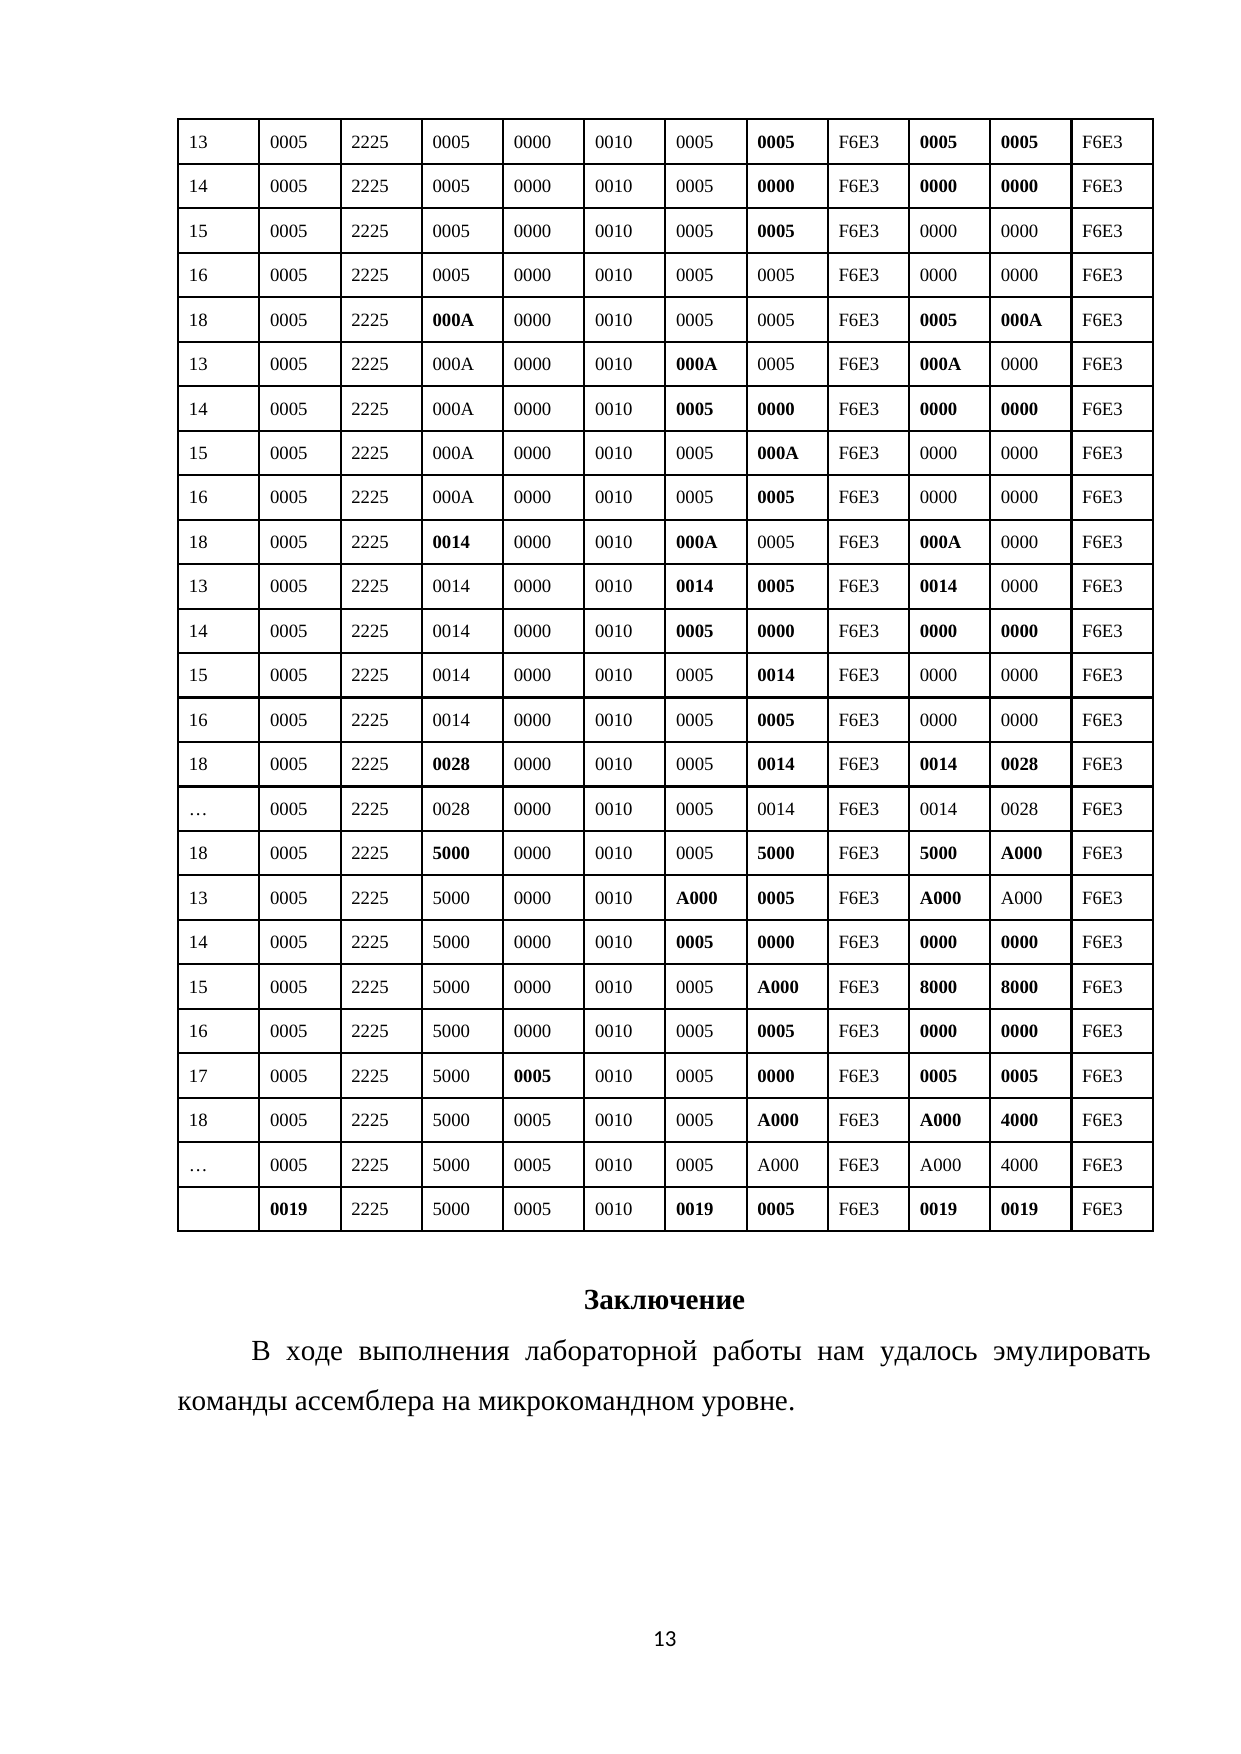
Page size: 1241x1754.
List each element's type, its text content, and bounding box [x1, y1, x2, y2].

table_cell 2225 [342, 432, 421, 474]
table_cell 2225 [342, 209, 421, 252]
table_cell 0000 [991, 699, 1070, 741]
table_cell 0005 [666, 921, 746, 963]
table_cell F6E3 [829, 521, 908, 563]
table_cell 0000 [910, 165, 989, 207]
table_cell 0014 [423, 610, 502, 652]
table_cell 4000 [991, 1099, 1070, 1141]
table_cell 0010 [585, 1054, 664, 1097]
table_cell 0014 [423, 521, 502, 563]
table_cell A000 [991, 876, 1070, 919]
table_cell 2225 [342, 743, 421, 785]
table_cell 14 [179, 610, 258, 652]
table_cell 0005 [423, 254, 502, 296]
table_cell 0005 [748, 699, 827, 741]
table_cell F6E3 [1073, 432, 1152, 474]
table_cell 0005 [666, 298, 746, 341]
table_cell F6E3 [1073, 387, 1152, 429]
table_cell F6E3 [1073, 788, 1152, 830]
table_cell 0005 [666, 788, 746, 830]
table_cell 2225 [342, 1010, 421, 1052]
table_cell 0010 [585, 565, 664, 607]
table_cell 0010 [585, 298, 664, 341]
table_cell 5000 [423, 832, 502, 874]
table_cell 0000 [504, 209, 583, 252]
table_cell 0000 [748, 921, 827, 963]
table_cell 0005 [666, 209, 746, 252]
table_cell 2225 [342, 654, 421, 696]
table_cell 0028 [423, 788, 502, 830]
table_cell 13 [179, 876, 258, 919]
table_cell 0000 [910, 654, 989, 696]
table_cell 0005 [666, 1010, 746, 1052]
table_cell 5000 [423, 1010, 502, 1052]
table_cell 0000 [910, 387, 989, 429]
table_cell 0010 [585, 343, 664, 385]
table_cell 0005 [910, 298, 989, 341]
table_cell 0014 [423, 565, 502, 607]
table_cell 0005 [748, 1010, 827, 1052]
table_cell 2225 [342, 254, 421, 296]
table_cell 0000 [504, 521, 583, 563]
table_cell 16 [179, 699, 258, 741]
table_cell 0005 [260, 120, 340, 163]
table_cell F6E3 [1073, 921, 1152, 963]
table_cell 0005 [748, 1188, 827, 1230]
table_cell 0000 [910, 432, 989, 474]
table_cell 2225 [342, 965, 421, 1008]
table_cell 0005 [666, 432, 746, 474]
table_cell 0005 [748, 876, 827, 919]
table_cell 0005 [666, 120, 746, 163]
table_cell 5000 [423, 921, 502, 963]
table_cell 0005 [260, 788, 340, 830]
table_cell 0000 [910, 1010, 989, 1052]
table_cell 0000 [748, 1054, 827, 1097]
table_cell 0000 [991, 476, 1070, 518]
table_cell 0005 [748, 521, 827, 563]
table_cell 0000 [504, 432, 583, 474]
table_cell 14 [179, 921, 258, 963]
table_cell 0000 [504, 788, 583, 830]
table_cell 0005 [504, 1054, 583, 1097]
table_cell 0005 [748, 209, 827, 252]
table_cell 0005 [260, 165, 340, 207]
table_cell 16 [179, 254, 258, 296]
table_cell 0005 [260, 876, 340, 919]
table_cell 0005 [666, 1054, 746, 1097]
table_cell F6E3 [1073, 699, 1152, 741]
table_cell 15 [179, 432, 258, 474]
table_cell 0000 [504, 387, 583, 429]
table_cell 0010 [585, 1010, 664, 1052]
table_cell 13 [179, 120, 258, 163]
table_cell 0000 [748, 165, 827, 207]
table_cell 0010 [585, 965, 664, 1008]
table_cell 13 [179, 565, 258, 607]
table_cell F6E3 [829, 788, 908, 830]
table_cell 0019 [260, 1188, 340, 1230]
table_cell F6E3 [829, 832, 908, 874]
table_cell F6E3 [829, 432, 908, 474]
table_cell A000 [991, 832, 1070, 874]
table_cell 18 [179, 743, 258, 785]
table_cell 0014 [748, 743, 827, 785]
table_cell 0000 [910, 921, 989, 963]
table_cell 0010 [585, 1188, 664, 1230]
table_cell F6E3 [1073, 476, 1152, 518]
table_cell 000A [910, 343, 989, 385]
table_cell 0010 [585, 432, 664, 474]
table_cell 0005 [504, 1188, 583, 1230]
table_cell 0010 [585, 610, 664, 652]
table_cell 0005 [260, 1010, 340, 1052]
table_cell 0010 [585, 921, 664, 963]
table_cell 2225 [342, 521, 421, 563]
table_cell F6E3 [829, 699, 908, 741]
table_cell 0010 [585, 120, 664, 163]
table_cell 2225 [342, 387, 421, 429]
table_cell 0000 [991, 610, 1070, 652]
table_cell F6E3 [829, 120, 908, 163]
table_cell F6E3 [829, 1188, 908, 1230]
table_cell 0000 [991, 387, 1070, 429]
table_cell 16 [179, 1010, 258, 1052]
table_cell 0005 [748, 120, 827, 163]
table_cell F6E3 [829, 654, 908, 696]
table_cell 0005 [423, 165, 502, 207]
table_cell F6E3 [829, 209, 908, 252]
table_cell 2225 [342, 476, 421, 518]
table_cell 0028 [991, 743, 1070, 785]
table_cell F6E3 [1073, 565, 1152, 607]
table_cell … [179, 788, 258, 830]
table_cell 5000 [748, 832, 827, 874]
table_cell 0000 [910, 610, 989, 652]
table_cell 18 [179, 1099, 258, 1141]
table_cell F6E3 [829, 1010, 908, 1052]
table_cell 0000 [991, 521, 1070, 563]
table_cell 0005 [260, 432, 340, 474]
table_cell 0010 [585, 387, 664, 429]
table_cell 0005 [666, 1099, 746, 1141]
table_cell 0014 [423, 654, 502, 696]
table_cell A000 [666, 876, 746, 919]
table_cell 0005 [666, 965, 746, 1008]
table_cell 2225 [342, 565, 421, 607]
table_cell F6E3 [1073, 1010, 1152, 1052]
table_cell 18 [179, 298, 258, 341]
table_cell 0010 [585, 1143, 664, 1186]
table_cell 5000 [423, 1188, 502, 1230]
table_cell F6E3 [829, 1143, 908, 1186]
table_cell 0000 [991, 654, 1070, 696]
table_cell 5000 [423, 1054, 502, 1097]
table_cell 0000 [991, 921, 1070, 963]
table_cell F6E3 [1073, 965, 1152, 1008]
table_cell [179, 1188, 258, 1230]
table_cell 0000 [504, 254, 583, 296]
table_cell 0000 [991, 209, 1070, 252]
table_cell 2225 [342, 343, 421, 385]
table_cell F6E3 [829, 343, 908, 385]
table_cell 0014 [423, 699, 502, 741]
table_cell 0005 [666, 1143, 746, 1186]
table_cell 000A [910, 521, 989, 563]
table_cell F6E3 [829, 476, 908, 518]
table_cell 0005 [423, 209, 502, 252]
table_cell F6E3 [1073, 165, 1152, 207]
table_cell F6E3 [1073, 743, 1152, 785]
table_cell 0005 [260, 921, 340, 963]
table_cell 0010 [585, 654, 664, 696]
table_cell 0005 [423, 120, 502, 163]
table_cell F6E3 [829, 565, 908, 607]
table_cell 0005 [260, 654, 340, 696]
table_cell 0005 [260, 1054, 340, 1097]
table_cell F6E3 [1073, 832, 1152, 874]
table_cell 0014 [910, 743, 989, 785]
table_cell 000A [423, 298, 502, 341]
table_cell 0000 [504, 610, 583, 652]
table_cell 2225 [342, 921, 421, 963]
table_cell 0014 [748, 788, 827, 830]
table_cell 0010 [585, 788, 664, 830]
table_cell F6E3 [829, 743, 908, 785]
table_cell 0005 [666, 165, 746, 207]
table_cell 0000 [504, 343, 583, 385]
table_cell 2225 [342, 876, 421, 919]
table_cell F6E3 [829, 165, 908, 207]
table_cell 0005 [748, 254, 827, 296]
table_cell 2225 [342, 120, 421, 163]
table_cell F6E3 [1073, 120, 1152, 163]
table_cell 0019 [666, 1188, 746, 1230]
table_cell 18 [179, 832, 258, 874]
table_cell 0005 [666, 254, 746, 296]
table_cell 2225 [342, 832, 421, 874]
table_cell 0005 [666, 387, 746, 429]
table_cell 0010 [585, 521, 664, 563]
table_cell 0000 [504, 832, 583, 874]
table_cell 0005 [991, 1054, 1070, 1097]
table_cell 0005 [260, 387, 340, 429]
table_cell F6E3 [1073, 1099, 1152, 1141]
table_cell 0005 [504, 1143, 583, 1186]
table_cell F6E3 [829, 254, 908, 296]
table_cell 0005 [748, 298, 827, 341]
table_cell 0005 [260, 699, 340, 741]
table_cell F6E3 [1073, 1143, 1152, 1186]
table_cell 18 [179, 521, 258, 563]
table_cell 0010 [585, 1099, 664, 1141]
table_cell 0005 [666, 476, 746, 518]
table_cell A000 [910, 1143, 989, 1186]
table_cell 2225 [342, 788, 421, 830]
table_cell 0014 [748, 654, 827, 696]
table_cell 0010 [585, 165, 664, 207]
table_cell 2225 [342, 1099, 421, 1141]
table_cell 5000 [423, 1143, 502, 1186]
table_cell 0000 [991, 343, 1070, 385]
table_cell F6E3 [1073, 298, 1152, 341]
table_cell 5000 [423, 876, 502, 919]
table_cell 14 [179, 165, 258, 207]
table_cell 0000 [991, 432, 1070, 474]
table_cell 2225 [342, 1188, 421, 1230]
table_cell 0010 [585, 876, 664, 919]
table_cell F6E3 [1073, 876, 1152, 919]
table_cell 2225 [342, 165, 421, 207]
table_cell 0005 [260, 743, 340, 785]
table_cell 4000 [991, 1143, 1070, 1186]
table_cell 2225 [342, 298, 421, 341]
table_cell F6E3 [1073, 1188, 1152, 1230]
table_cell 0000 [504, 565, 583, 607]
table_cell 0000 [504, 743, 583, 785]
table_cell 0000 [910, 209, 989, 252]
table_cell 17 [179, 1054, 258, 1097]
table_cell 0005 [260, 565, 340, 607]
table_cell 000A [423, 343, 502, 385]
table_cell A000 [748, 1143, 827, 1186]
table_cell 15 [179, 209, 258, 252]
table_cell 0000 [504, 876, 583, 919]
table_cell 000A [423, 432, 502, 474]
table_cell 0005 [260, 254, 340, 296]
table_cell 0005 [910, 1054, 989, 1097]
table_cell 0005 [260, 1143, 340, 1186]
table_cell A000 [748, 965, 827, 1008]
table_cell 0000 [504, 476, 583, 518]
table_cell 0005 [666, 654, 746, 696]
table_cell 15 [179, 654, 258, 696]
table_cell 0010 [585, 209, 664, 252]
table_cell 0005 [748, 476, 827, 518]
table_cell F6E3 [829, 298, 908, 341]
table_cell F6E3 [829, 610, 908, 652]
table_cell F6E3 [1073, 343, 1152, 385]
table_cell F6E3 [829, 965, 908, 1008]
table_cell F6E3 [1073, 254, 1152, 296]
table_cell 0005 [991, 120, 1070, 163]
table_cell 0005 [260, 1099, 340, 1141]
table_cell 0005 [748, 565, 827, 607]
table_cell 0028 [991, 788, 1070, 830]
table_cell F6E3 [1073, 610, 1152, 652]
table_cell 15 [179, 965, 258, 1008]
table_cell 0014 [910, 788, 989, 830]
table_cell 5000 [910, 832, 989, 874]
table_cell 0005 [260, 610, 340, 652]
table_cell 0000 [748, 610, 827, 652]
table_cell 0000 [504, 120, 583, 163]
table_cell 2225 [342, 1054, 421, 1097]
table_cell 0010 [585, 254, 664, 296]
table_cell A000 [910, 1099, 989, 1141]
table_cell 0005 [260, 298, 340, 341]
table_cell 0010 [585, 476, 664, 518]
table_cell 0019 [910, 1188, 989, 1230]
table_cell 0000 [910, 254, 989, 296]
table_cell 2225 [342, 699, 421, 741]
table_cell 0010 [585, 832, 664, 874]
table_cell 0000 [991, 165, 1070, 207]
table_cell 0005 [666, 610, 746, 652]
table_cell 0005 [260, 832, 340, 874]
table_cell 0000 [991, 565, 1070, 607]
table_cell 0014 [666, 565, 746, 607]
table_cell 0005 [748, 343, 827, 385]
table_cell 0005 [260, 476, 340, 518]
table_cell F6E3 [1073, 654, 1152, 696]
table_cell 000A [666, 343, 746, 385]
table_cell 0005 [666, 699, 746, 741]
table_cell 8000 [991, 965, 1070, 1008]
table_cell 0000 [504, 965, 583, 1008]
table_cell 0000 [504, 654, 583, 696]
table_cell 0000 [504, 1010, 583, 1052]
table_cell 0028 [423, 743, 502, 785]
table_cell 0005 [260, 521, 340, 563]
table_cell 0005 [504, 1099, 583, 1141]
table_cell F6E3 [1073, 521, 1152, 563]
table_cell 0005 [910, 120, 989, 163]
table_cell 000A [748, 432, 827, 474]
table_cell 5000 [423, 965, 502, 1008]
table_cell F6E3 [829, 876, 908, 919]
table_cell 5000 [423, 1099, 502, 1141]
table_cell 0019 [991, 1188, 1070, 1230]
table_cell 0000 [910, 699, 989, 741]
table_cell 0010 [585, 743, 664, 785]
table_cell F6E3 [829, 387, 908, 429]
table_cell 0000 [504, 298, 583, 341]
table_cell 000A [991, 298, 1070, 341]
table_cell 14 [179, 387, 258, 429]
table_cell 0005 [260, 965, 340, 1008]
table_cell 000A [423, 476, 502, 518]
table_cell 0000 [991, 254, 1070, 296]
text Заключение [177, 1282, 1152, 1316]
table_cell 0000 [504, 165, 583, 207]
table_cell 0005 [260, 343, 340, 385]
table_cell F6E3 [829, 921, 908, 963]
table_cell 8000 [910, 965, 989, 1008]
table_cell 0005 [666, 832, 746, 874]
text В ходе выполнения лабораторной работы нам удалось эмулировать команды ассемблера на микрокомандном уровне. [177, 1333, 1152, 1417]
table_cell 13 [179, 343, 258, 385]
table_cell A000 [910, 876, 989, 919]
table_cell 0000 [991, 1010, 1070, 1052]
table_cell 000A [666, 521, 746, 563]
table_cell 0000 [910, 476, 989, 518]
table_cell 2225 [342, 610, 421, 652]
table_cell 0000 [504, 699, 583, 741]
table_cell F6E3 [829, 1054, 908, 1097]
table_cell 16 [179, 476, 258, 518]
table_cell 2225 [342, 1143, 421, 1186]
table_cell 0005 [666, 743, 746, 785]
table_cell F6E3 [1073, 1054, 1152, 1097]
table_cell F6E3 [1073, 209, 1152, 252]
table_cell F6E3 [829, 1099, 908, 1141]
table_cell 0000 [748, 387, 827, 429]
table_cell 0000 [504, 921, 583, 963]
table_cell 0014 [910, 565, 989, 607]
table_cell 0005 [260, 209, 340, 252]
table_cell 000A [423, 387, 502, 429]
table_cell 0010 [585, 699, 664, 741]
table_cell A000 [748, 1099, 827, 1141]
table_cell … [179, 1143, 258, 1186]
